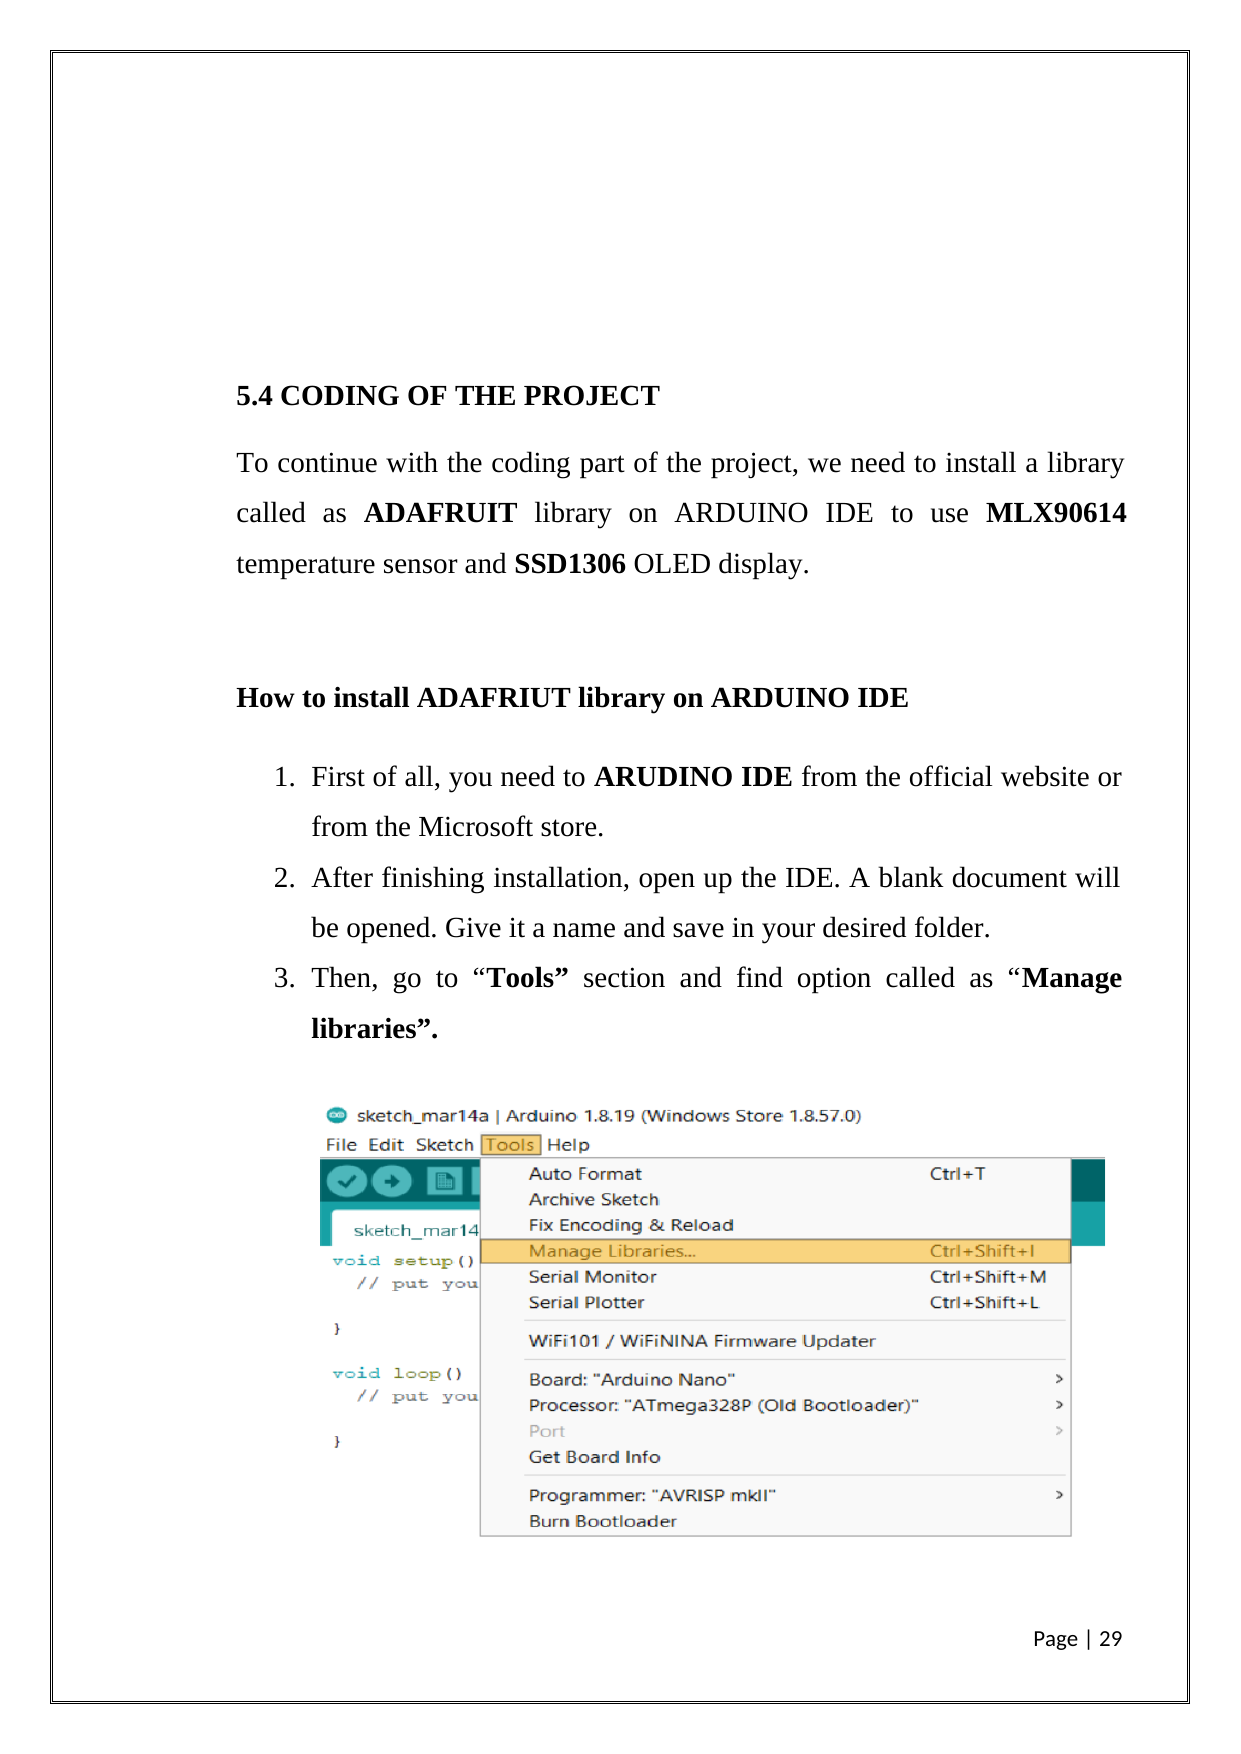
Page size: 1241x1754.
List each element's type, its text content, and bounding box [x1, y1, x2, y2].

list First of all, you need to ARUDINO IDE from the official website or from the Microsoft store. [274, 759, 1122, 843]
text 5.4 CODING OF THE PROJECT [236, 378, 1127, 412]
list After finishing installation, open up the IDE. A blank document will be opened. Give it a name and save in your desired folder. [274, 860, 1122, 944]
picture [311, 1090, 1111, 1547]
subtitle How to install ADAFRIUT library on ARDUINO IDE [236, 680, 1122, 713]
text To continue with the coding part of the project, we need to install a library called as ADAFRUIT library on ARDUINO IDE to use MLX90614 temperature sensor and SSD1306 OLED display. [236, 445, 1127, 579]
list Then, go to “Tools” section and find option called as “Manage libraries”. [274, 960, 1122, 1044]
